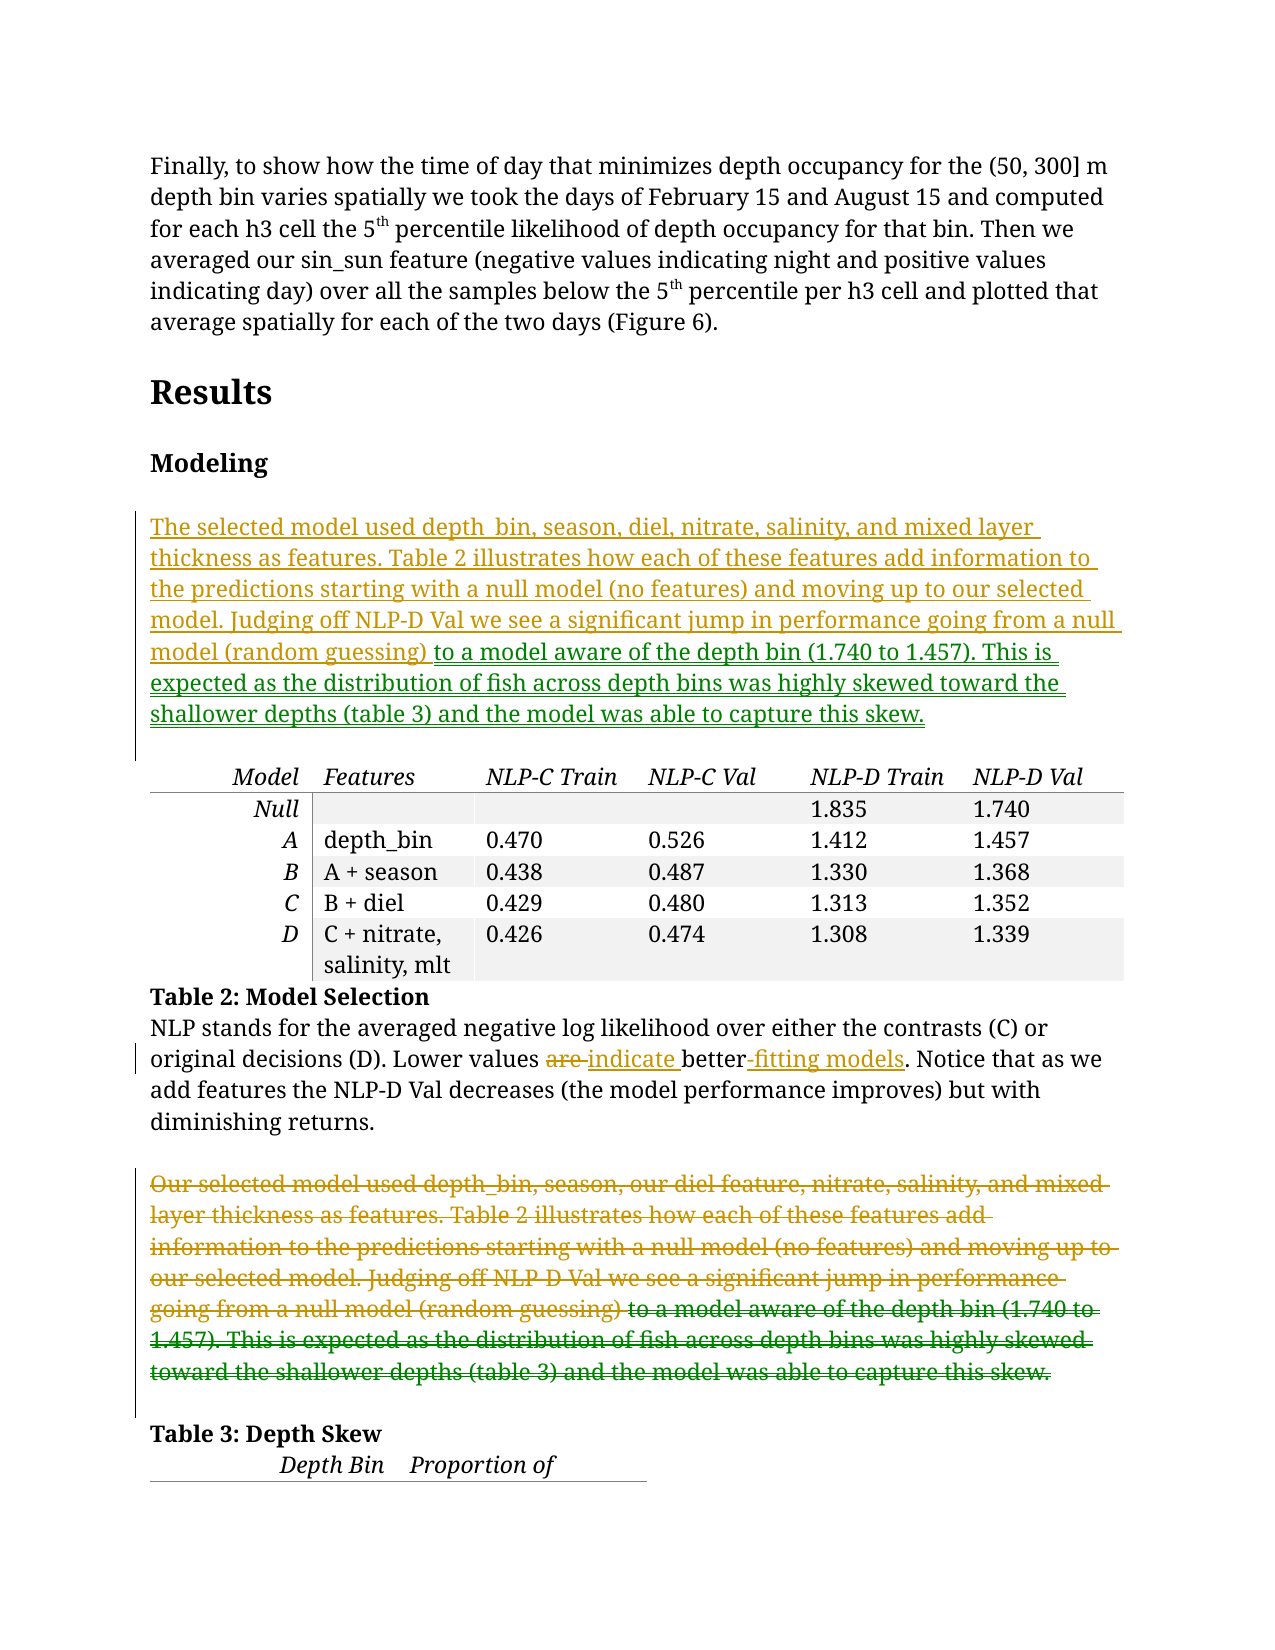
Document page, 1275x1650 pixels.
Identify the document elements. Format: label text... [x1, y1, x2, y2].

table_cell 1.308 [799, 918, 962, 981]
table_header NLP-D Train [799, 761, 962, 792]
table_cell C [150, 887, 312, 918]
table_cell 0.526 [637, 824, 799, 856]
table_cell [313, 793, 474, 824]
table_cell [475, 793, 637, 824]
text Results [150, 369, 1125, 414]
table_cell 1.368 [962, 856, 1124, 887]
text Modeling [150, 445, 1125, 479]
table_cell 1.457 [962, 824, 1124, 856]
table_cell 1.835 [799, 793, 962, 824]
table_header Model [150, 761, 312, 792]
text NLP stands for the averaged negative log likelihood over either the contrasts (C) or original decisions (D). Lower values better. Notice that as we add features the NLP-D Val decreases (the model performance improves) but with diminishing returns. [150, 1012, 1125, 1137]
table_cell 0.470 [475, 824, 637, 856]
table_cell 0.480 [637, 887, 799, 918]
text Finally, to show how the time of day that minimizes depth occupancy for the (50, 300] m depth bin varies spatially we took the days of February 15 and August 15 and computed for each h3 cell the 5th percentile likelihood of depth occupancy for that bin. Then we averaged our sin_sun feature (negative values indicating night and positive values indicating day) over all the samples below the 5th percentile per h3 cell and plotted that average spatially for each of the two days (Figure 6). [150, 150, 1125, 337]
table_cell 0.429 [475, 887, 637, 918]
table_cell [637, 793, 799, 824]
table_cell depth_bin [313, 824, 474, 856]
table_cell 1.352 [962, 887, 1124, 918]
table_header NLP-C Train [475, 761, 637, 792]
table_cell B + diel [313, 887, 474, 918]
text Table 2: Model Selection [150, 981, 1125, 1012]
table_header Features [312, 761, 474, 792]
table_cell 0.474 [637, 918, 799, 981]
table_cell 0.487 [637, 856, 799, 887]
table_cell 0.426 [475, 918, 637, 981]
table_cell 1.740 [962, 793, 1124, 824]
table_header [398, 1449, 647, 1481]
table_cell 1.313 [799, 887, 962, 918]
table_cell A + season [313, 856, 474, 887]
table_header NLP-D Val [962, 761, 1124, 792]
table_cell Null [150, 793, 312, 824]
table_header Depth Bin [150, 1449, 398, 1481]
table_cell 1.412 [799, 824, 962, 856]
table_header NLP-C Val [637, 761, 799, 792]
table_cell D [150, 918, 312, 981]
table_cell 1.339 [962, 918, 1124, 981]
table_cell B [150, 856, 312, 887]
table_cell A [150, 824, 312, 856]
table_cell C + nitrate, salinity, mlt [313, 918, 474, 981]
table_cell 0.438 [475, 856, 637, 887]
table_cell 1.330 [799, 856, 962, 887]
text Table 3: Depth Skew [150, 1418, 1125, 1449]
